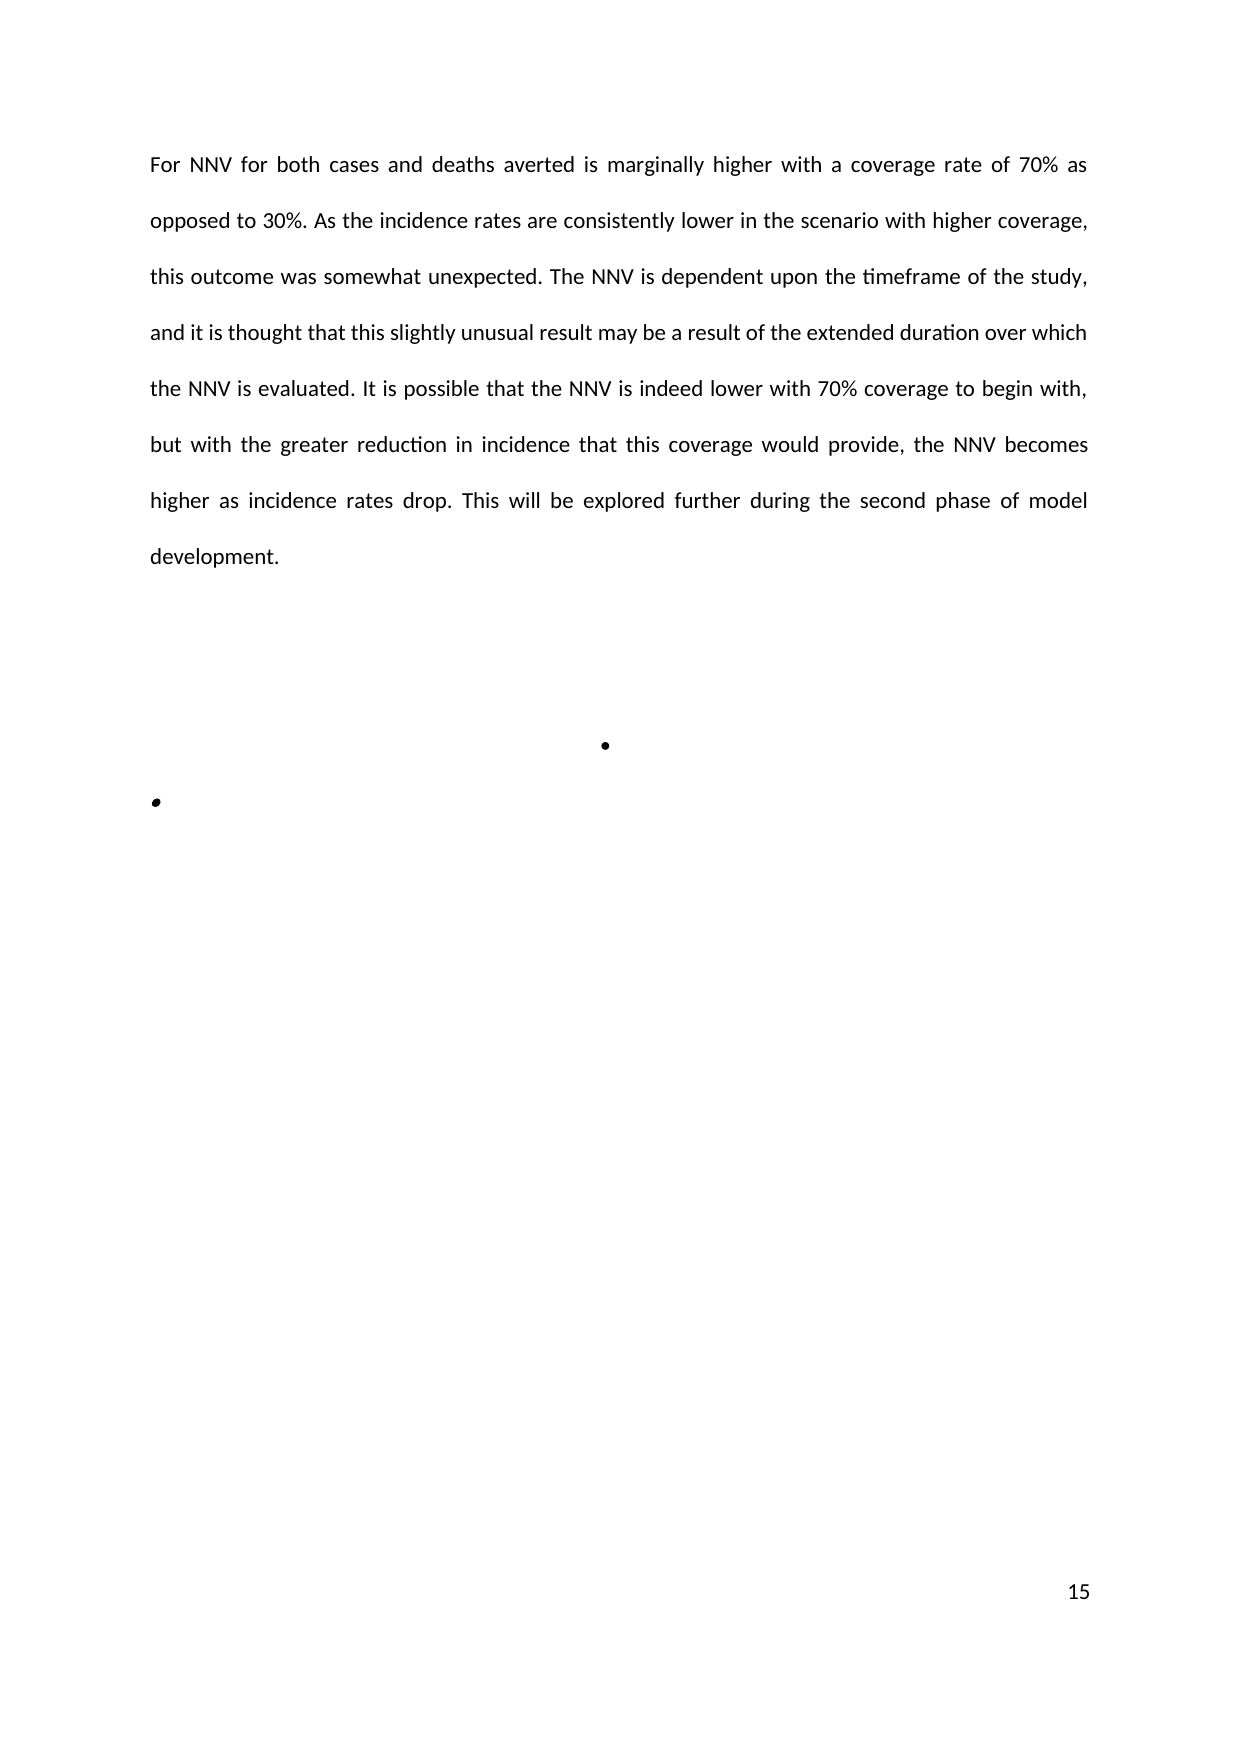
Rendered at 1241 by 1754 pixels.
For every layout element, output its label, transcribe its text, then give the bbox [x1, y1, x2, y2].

text For NNV for both cases and deaths averted is marginally higher with a coverage rate of 70% as opposed to 30%. As the incidence rates are consistently lower in the scenario with higher coverage, this outcome was somewhat unexpected. The NNV is dependent upon the timeframe of the study, and it is thought that this slightly unusual result may be a result of the extended duration over which the NNV is evaluated. It is possible that the NNV is indeed lower with 70% coverage to begin with, but with the greater reduction in incidence that this coverage would provide, the NNV becomes higher as incidence rates drop. This will be explored further during the second phase of model development. [150, 150, 1090, 570]
